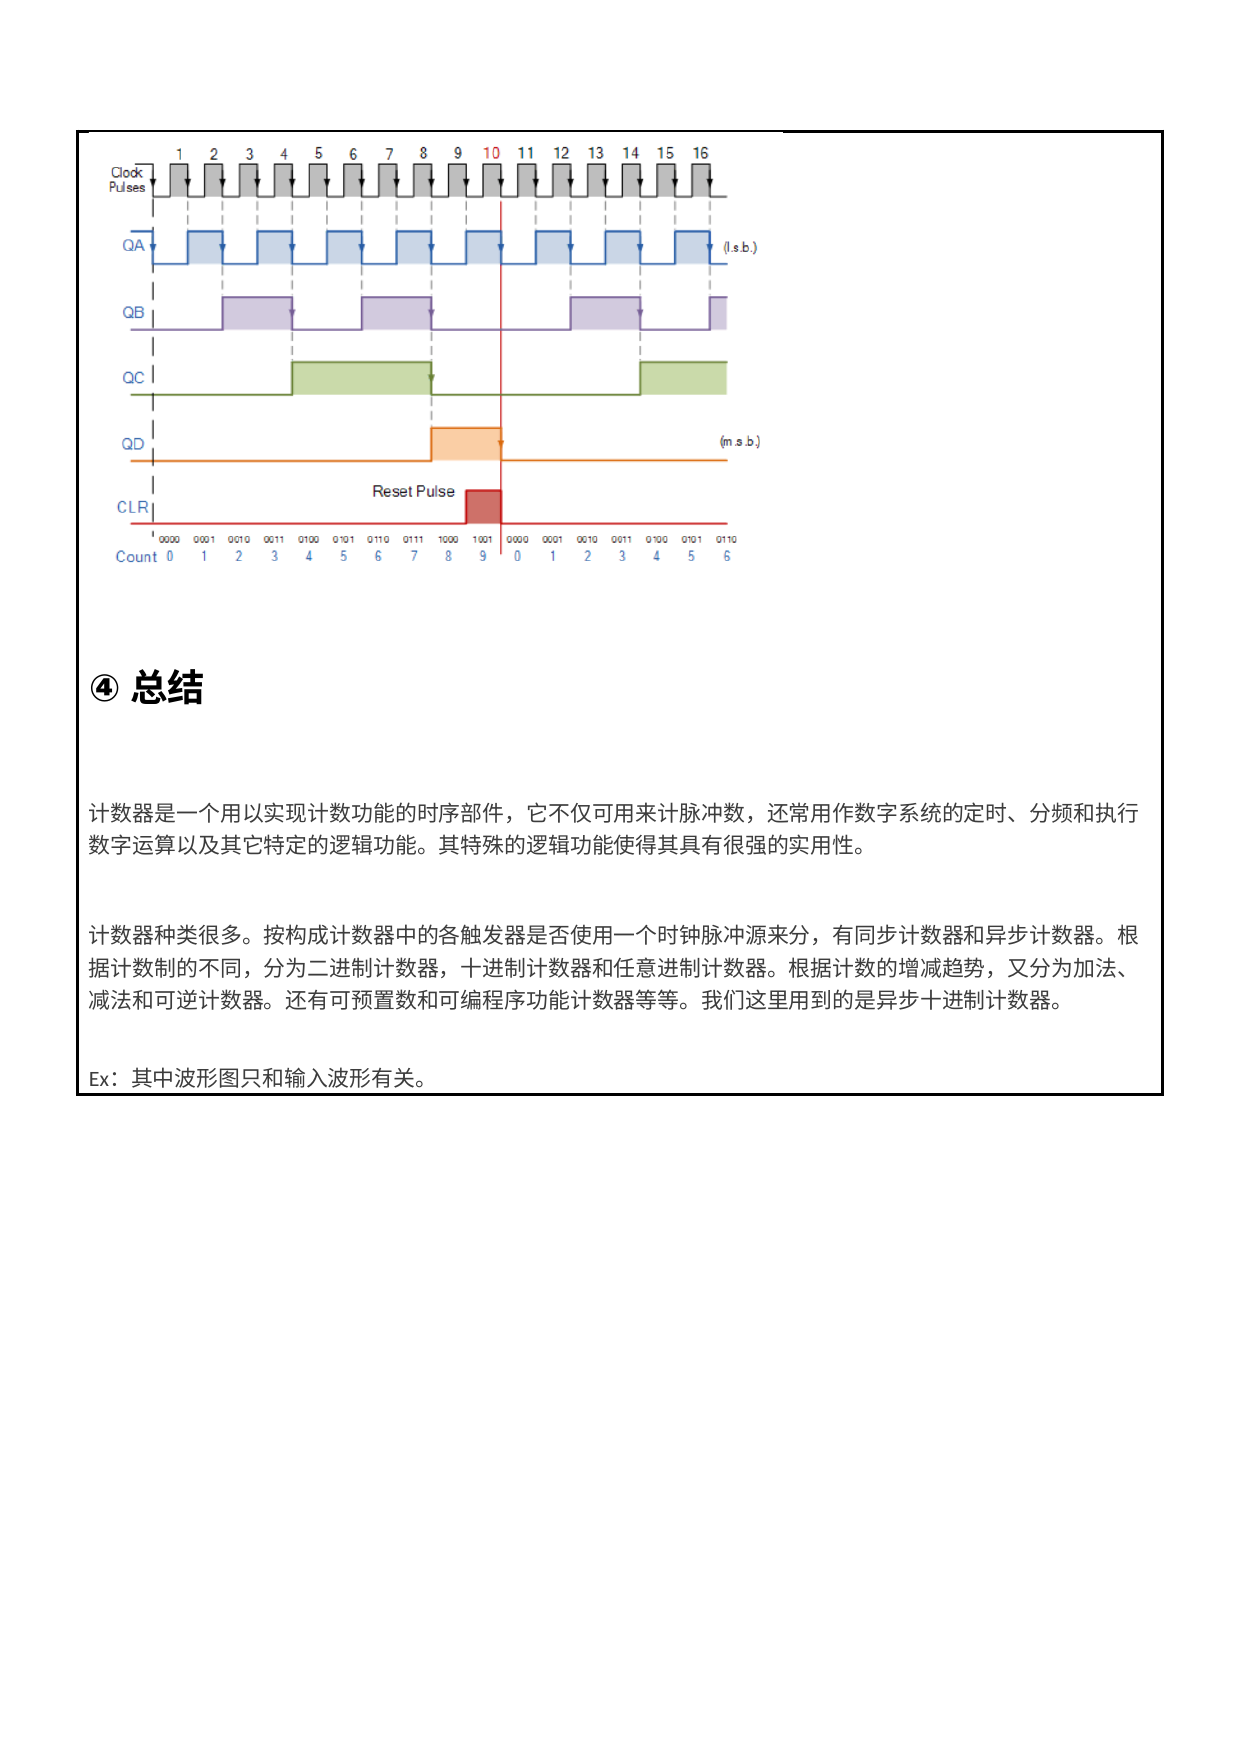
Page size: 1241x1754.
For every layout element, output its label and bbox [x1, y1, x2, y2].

picture [88, 132, 783, 572]
table_header [79, 133, 1161, 1093]
